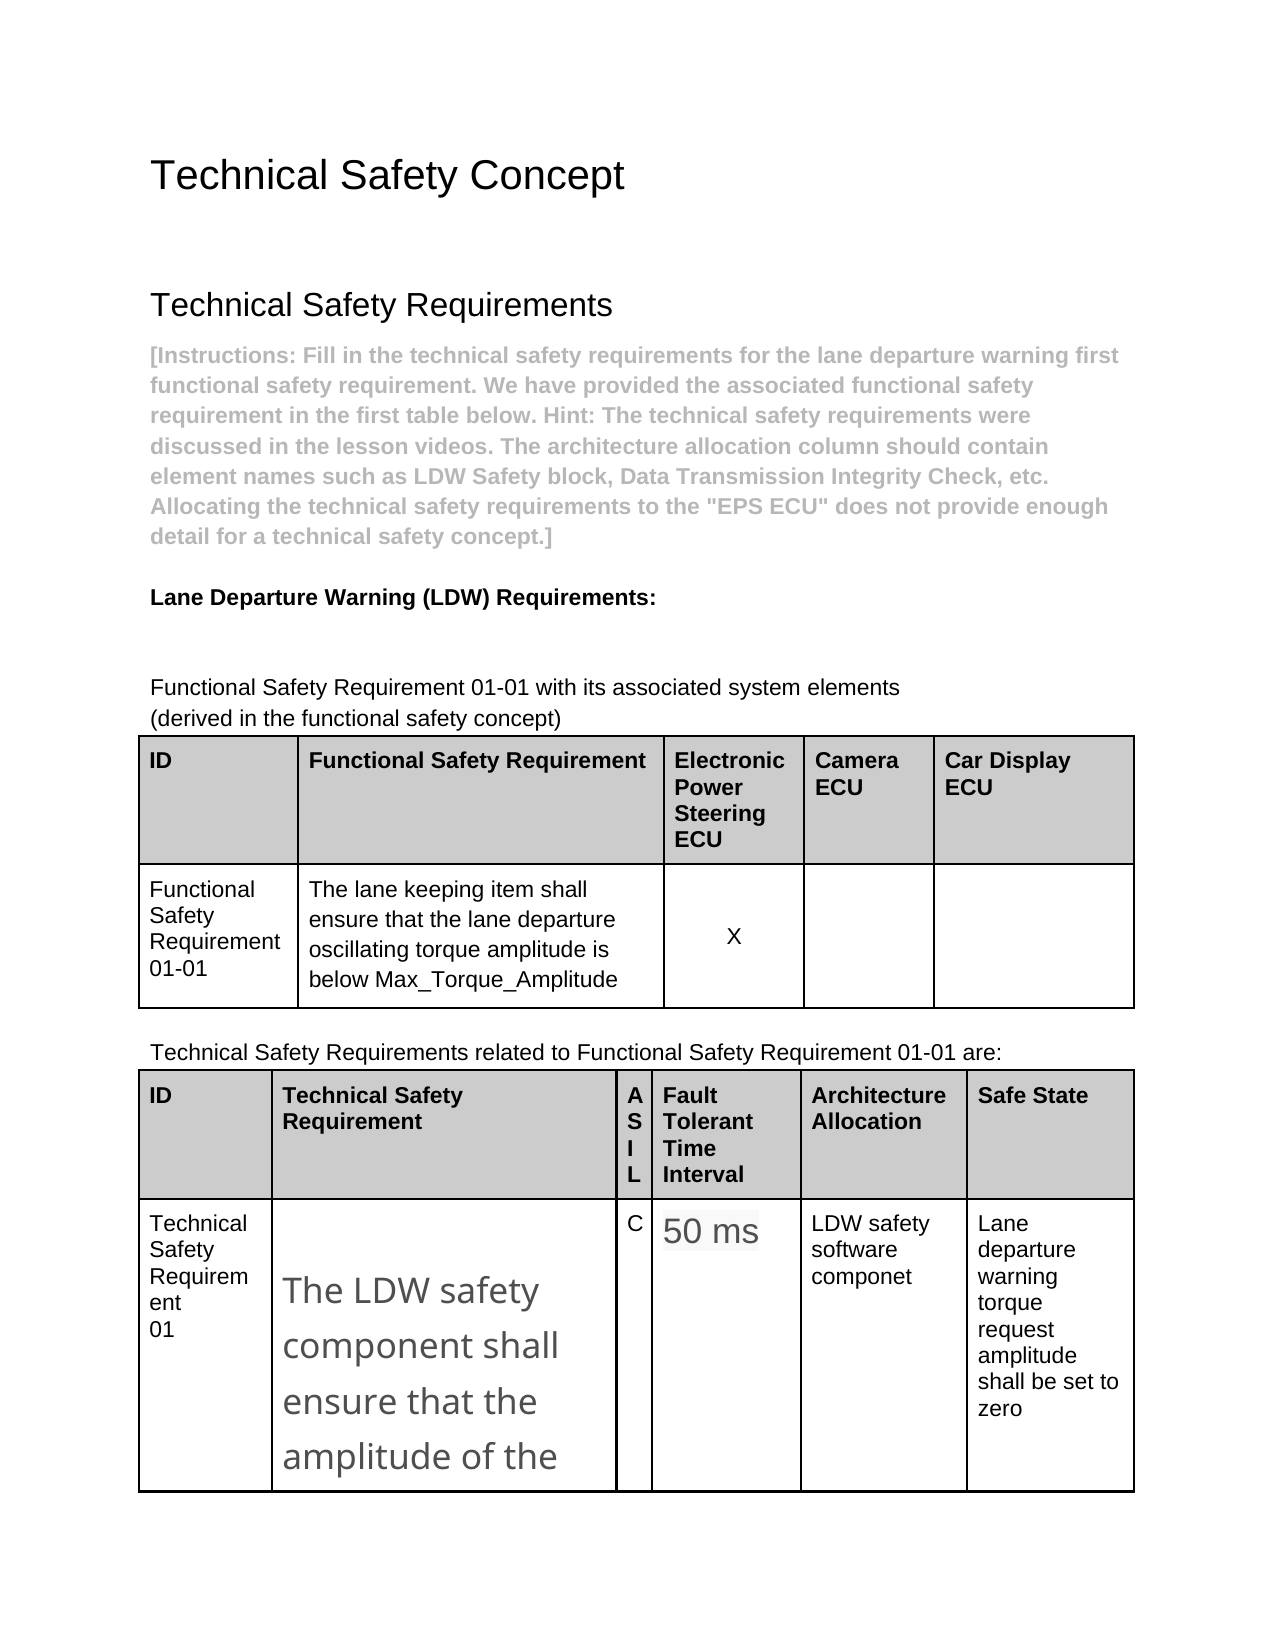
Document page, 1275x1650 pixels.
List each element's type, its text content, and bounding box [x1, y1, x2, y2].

table_cell [805, 865, 933, 1007]
table_header Fault Tolerant Time Interval [653, 1071, 800, 1198]
table_cell Functional Safety Requirement 01-01 [140, 865, 297, 1007]
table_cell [140, 1200, 271, 1490]
table_header Technical Safety Requirement [273, 1071, 615, 1198]
table_header ASIL [618, 1071, 651, 1198]
table_cell The lane keeping item shall ensure that the lane departure oscillating torque amplitude is below Max_Torque_Amplitude [299, 865, 663, 1007]
subtitle Technical Safety Requirements [150, 285, 1125, 324]
table_header Car Display ECU [935, 737, 1133, 863]
table_cell X [665, 865, 803, 1007]
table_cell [968, 1200, 1133, 1490]
text [Instructions: Fill in the technical safety requirements for the lane departure warning first functional safety requirement. We have provided the associated functional safety requirement in the first table below. Hint: The technical safety requirements were discussed in the lesson videos. The architecture allocation column should contain element names such as LDW Safety block, Data Transmission Integrity Check, etc. Allocating the technical safety requirements to the "EPS ECU" does not provide enough detail for a technical safety concept.] [150, 342, 1125, 549]
table_header Electronic Power Steering ECU [665, 737, 803, 863]
text Functional Safety Requirement 01-01 with its associated system elements [150, 674, 1125, 701]
text (derived in the functional safety concept) [150, 704, 1125, 731]
table_header Architecture Allocation [802, 1071, 966, 1198]
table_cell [802, 1200, 966, 1490]
table_header Camera ECU [805, 737, 933, 863]
table_header Safe State [968, 1071, 1133, 1198]
table_cell C [618, 1200, 651, 1490]
subtitle Technical Safety Concept [150, 150, 1125, 198]
table_cell 50 ms [653, 1200, 800, 1490]
table_header Functional Safety Requirement [299, 737, 663, 863]
text Lane Departure Warning (LDW) Requirements: [150, 584, 1125, 610]
text Technical Safety Requirements related to Functional Safety Requirement 01-01 are: [150, 1039, 1125, 1065]
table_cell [273, 1200, 615, 1490]
table_header ID [140, 1071, 271, 1198]
table_cell [935, 865, 1133, 1007]
table_header ID [140, 737, 297, 863]
